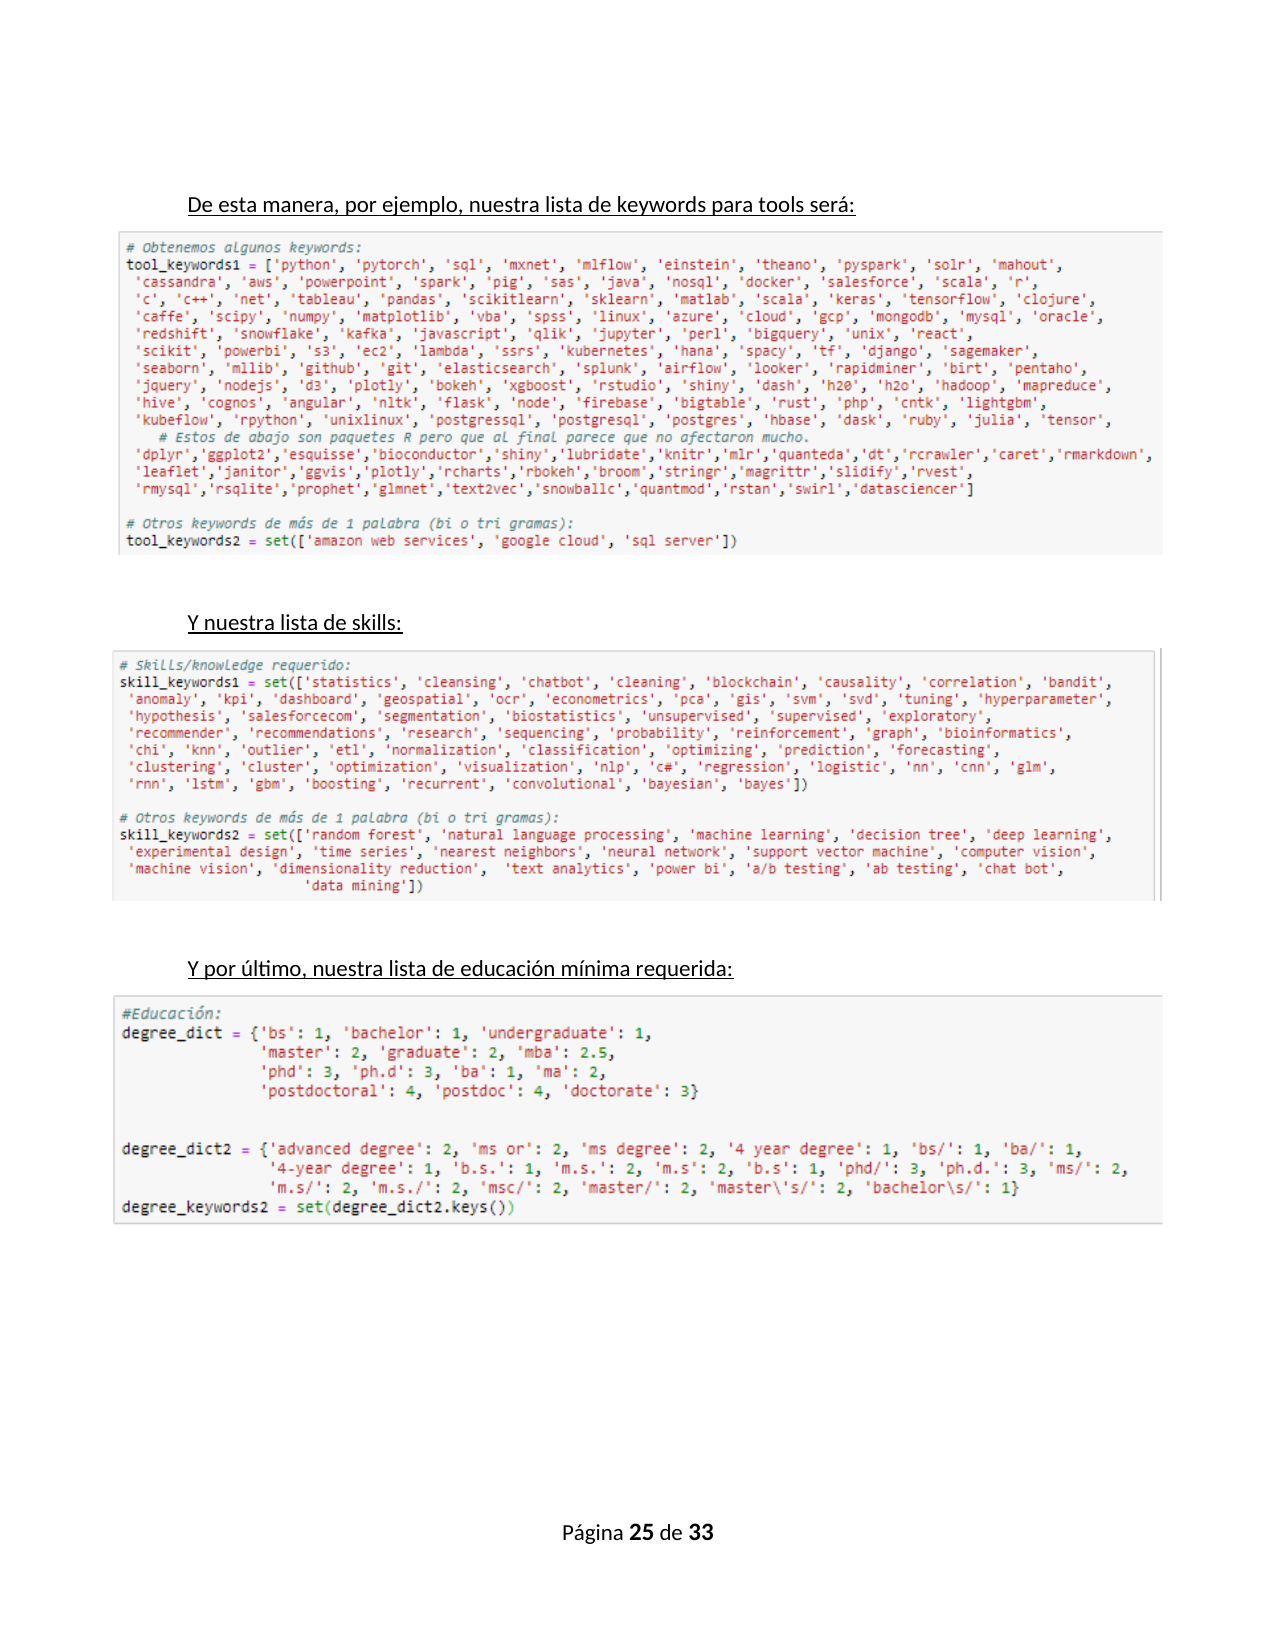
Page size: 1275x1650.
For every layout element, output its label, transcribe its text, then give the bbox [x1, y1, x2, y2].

picture [112, 231, 1163, 555]
picture [112, 648, 1163, 901]
text Y por último, nuestra lista de educación mínima requerida: [112, 954, 1162, 982]
text Y nuestra lista de skills: [187, 608, 1162, 636]
picture [112, 994, 1163, 1226]
text De esta manera, por ejemplo, nuestra lista de keywords para tools será: [112, 191, 1162, 218]
